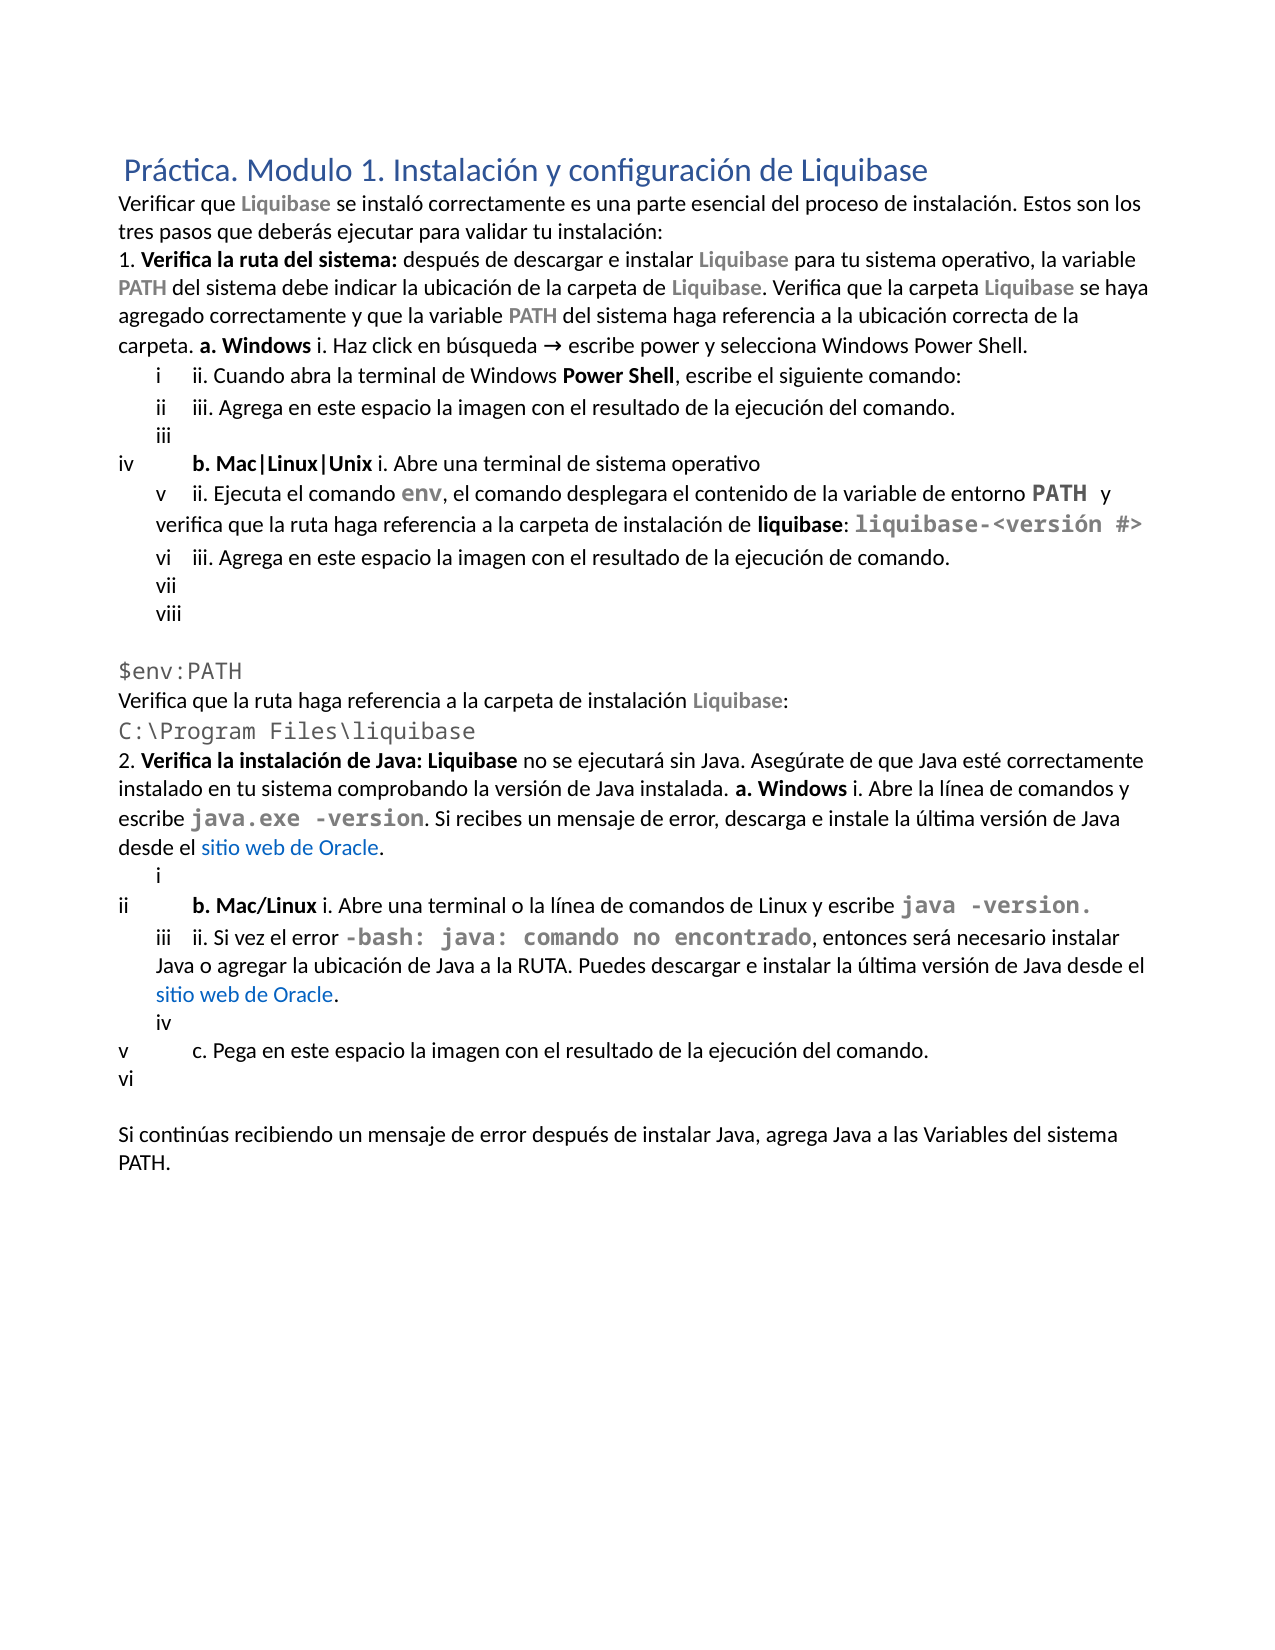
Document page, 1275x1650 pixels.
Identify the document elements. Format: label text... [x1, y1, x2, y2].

text Verificar que Liquibase se instaló correctamente es una parte esencial del proceso de instalación. Estos son los tres pasos que deberás ejecutar para validar tu instalación: [118, 189, 1157, 245]
text Práctica. Modulo 1. Instalación y configuración de Liquibase [118, 149, 1157, 189]
text Si continúas recibiendo un mensaje de error después de instalar Java, agrega Java a las Variables del sistema PATH. [118, 1120, 1157, 1176]
list ii. Ejecuta el comando env, el comando desplegara el contenido de la variable de entorno PATH y verifica que la ruta haga referencia a la carpeta de instalación de liquibase: liquibase-<versión #> [156, 477, 1157, 539]
list ii. Cuando abra la terminal de Windows Power Shell, escribe el siguiente comando: [156, 361, 1157, 389]
text Verifica que la ruta haga referencia a la carpeta de instalación Liquibase: [118, 687, 1157, 714]
text $env:PATH [118, 655, 1157, 687]
list iii. Agrega en este espacio la imagen con el resultado de la ejecución del comando. [156, 393, 1157, 421]
list iii. Agrega en este espacio la imagen con el resultado de la ejecución de comando. [156, 543, 1157, 571]
text 2. Verifica la instalación de Java: Liquibase no se ejecutará sin Java. Asegúrate de que Java esté correctamente instalado en tu sistema comprobando la versión de Java instalada. a. Windows i. Abre la línea de comandos y escribe java.exe -version. Si recibes un mensaje de error, descarga e instale la última versión de Java desde el sitio web de Oracle. [118, 746, 1157, 861]
list ii. Si vez el error -bash: java: comando no encontrado, entonces será necesario instalar Java o agregar la ubicación de Java a la RUTA. Puedes descargar e instalar la última versión de Java desde el sitio web de Oracle. [156, 920, 1157, 1008]
text 1. Verifica la ruta del sistema: después de descargar e instalar Liquibase para tu sistema operativo, la variable PATH del sistema debe indicar la ubicación de la carpeta de Liquibase. Verifica que la carpeta Liquibase se haya agregado correctamente y que la variable PATH del sistema haga referencia a la ubicación correcta de la carpeta. a. Windows i. Haz click en búsqueda → escribe power y selecciona Windows Power Shell. [118, 245, 1157, 361]
list b. Mac/Linux i. Abre una terminal o la línea de comandos de Linux y escribe java -version. [118, 889, 1157, 920]
text C:\Program Files\liquibase [118, 714, 1157, 746]
list b. Mac|Linux|Unix i. Abre una terminal de sistema operativo [118, 449, 1157, 477]
list c. Pega en este espacio la imagen con el resultado de la ejecución del comando. [118, 1036, 1157, 1064]
